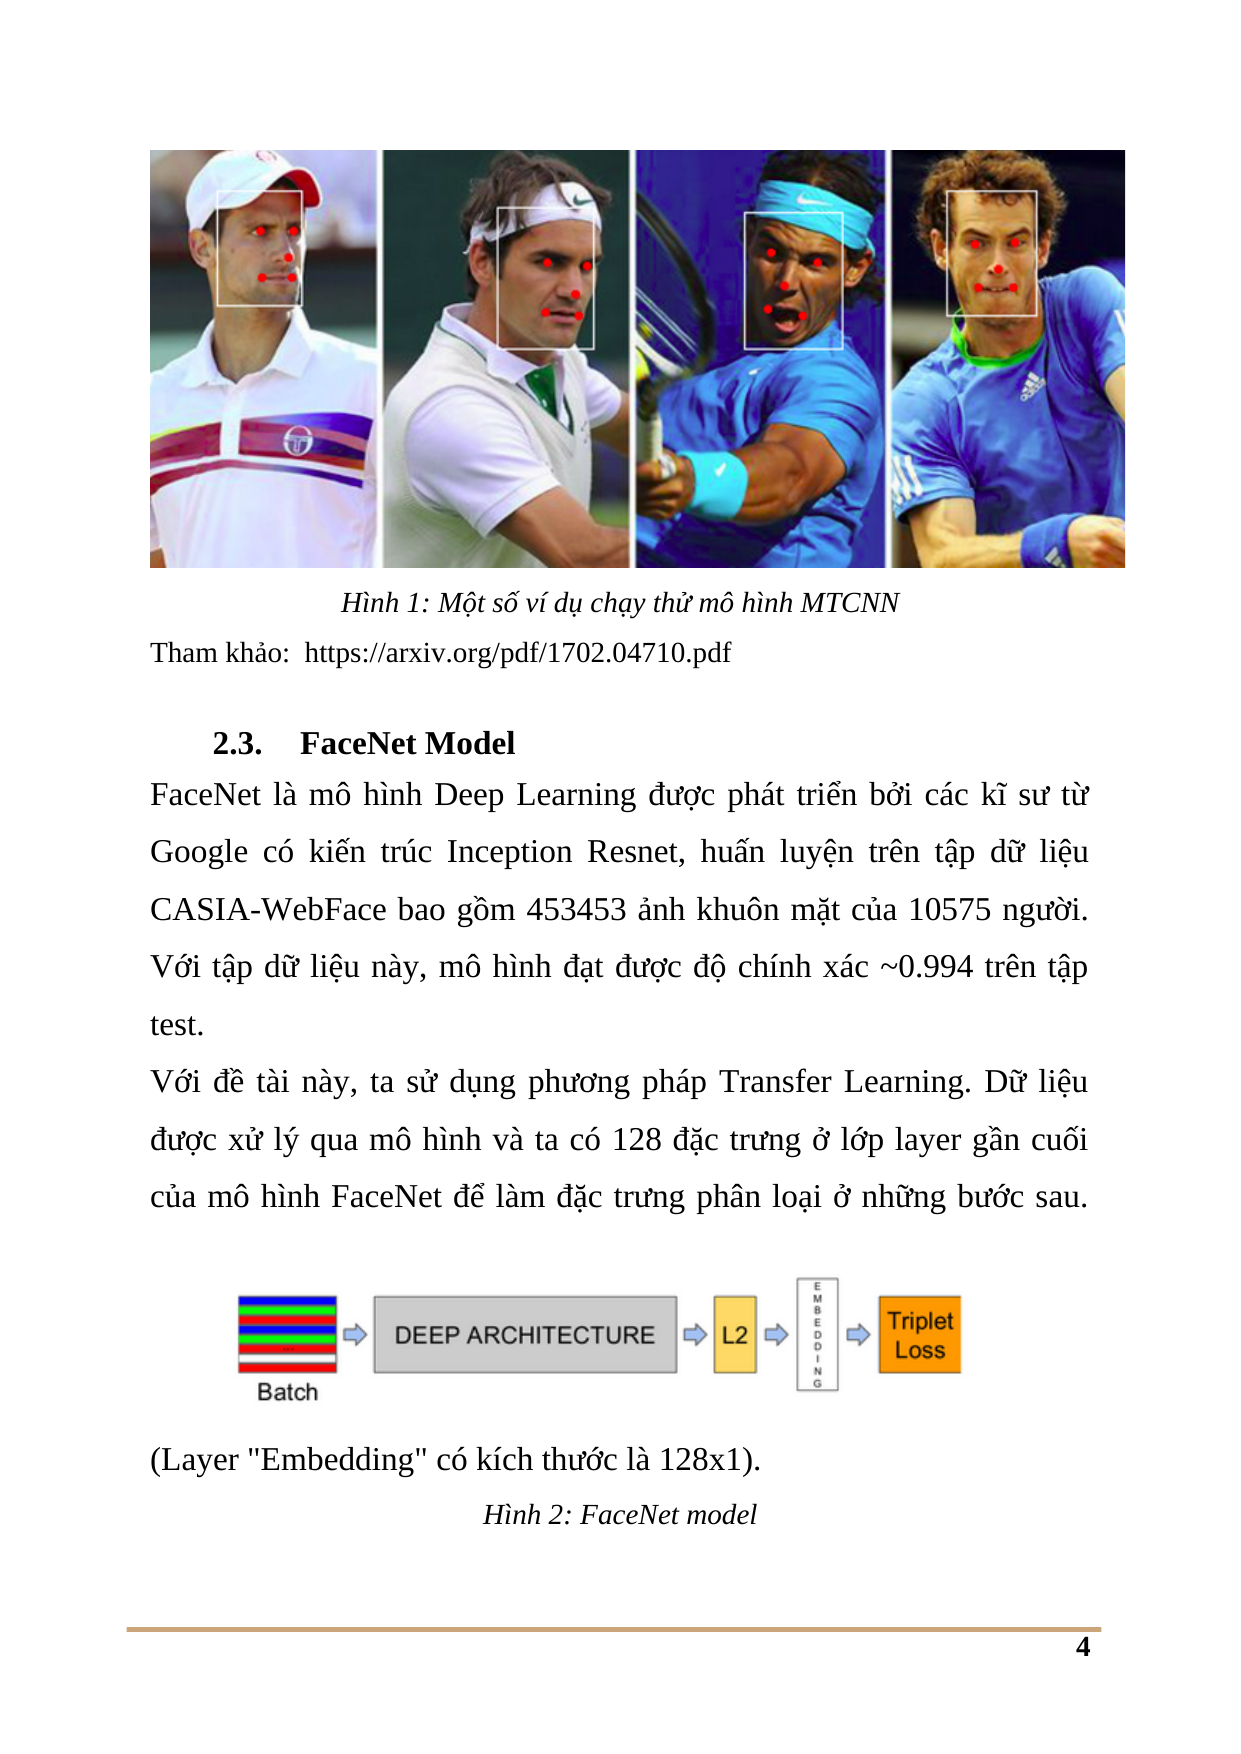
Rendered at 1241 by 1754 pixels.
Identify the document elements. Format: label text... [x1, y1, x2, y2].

picture [150, 150, 1125, 568]
subtitle FaceNet Model [262, 723, 1090, 761]
text Tham khảo: https://arxiv.org/pdf/1702.04710.pdf [150, 635, 1090, 669]
text Hình 2: FaceNet model [150, 1497, 1090, 1530]
picture [126, 1627, 1102, 1632]
picture [193, 1273, 1011, 1421]
text Hình 1: Một số ví dụ chạy thử mô hình MTCNN [150, 585, 1090, 618]
text FaceNet là mô hình Deep Learning được phát triển bởi các kĩ sư từ Google có kiến trúc Inception Resnet, huấn luyện trên tập dữ liệu CASIA-WebFace bao gồm 453453 ảnh khuôn mặt của 10575 người. Với tập dữ liệu này, mô hình đạt được độ chính xác ~0.994 trên tập test. [150, 774, 1090, 1042]
